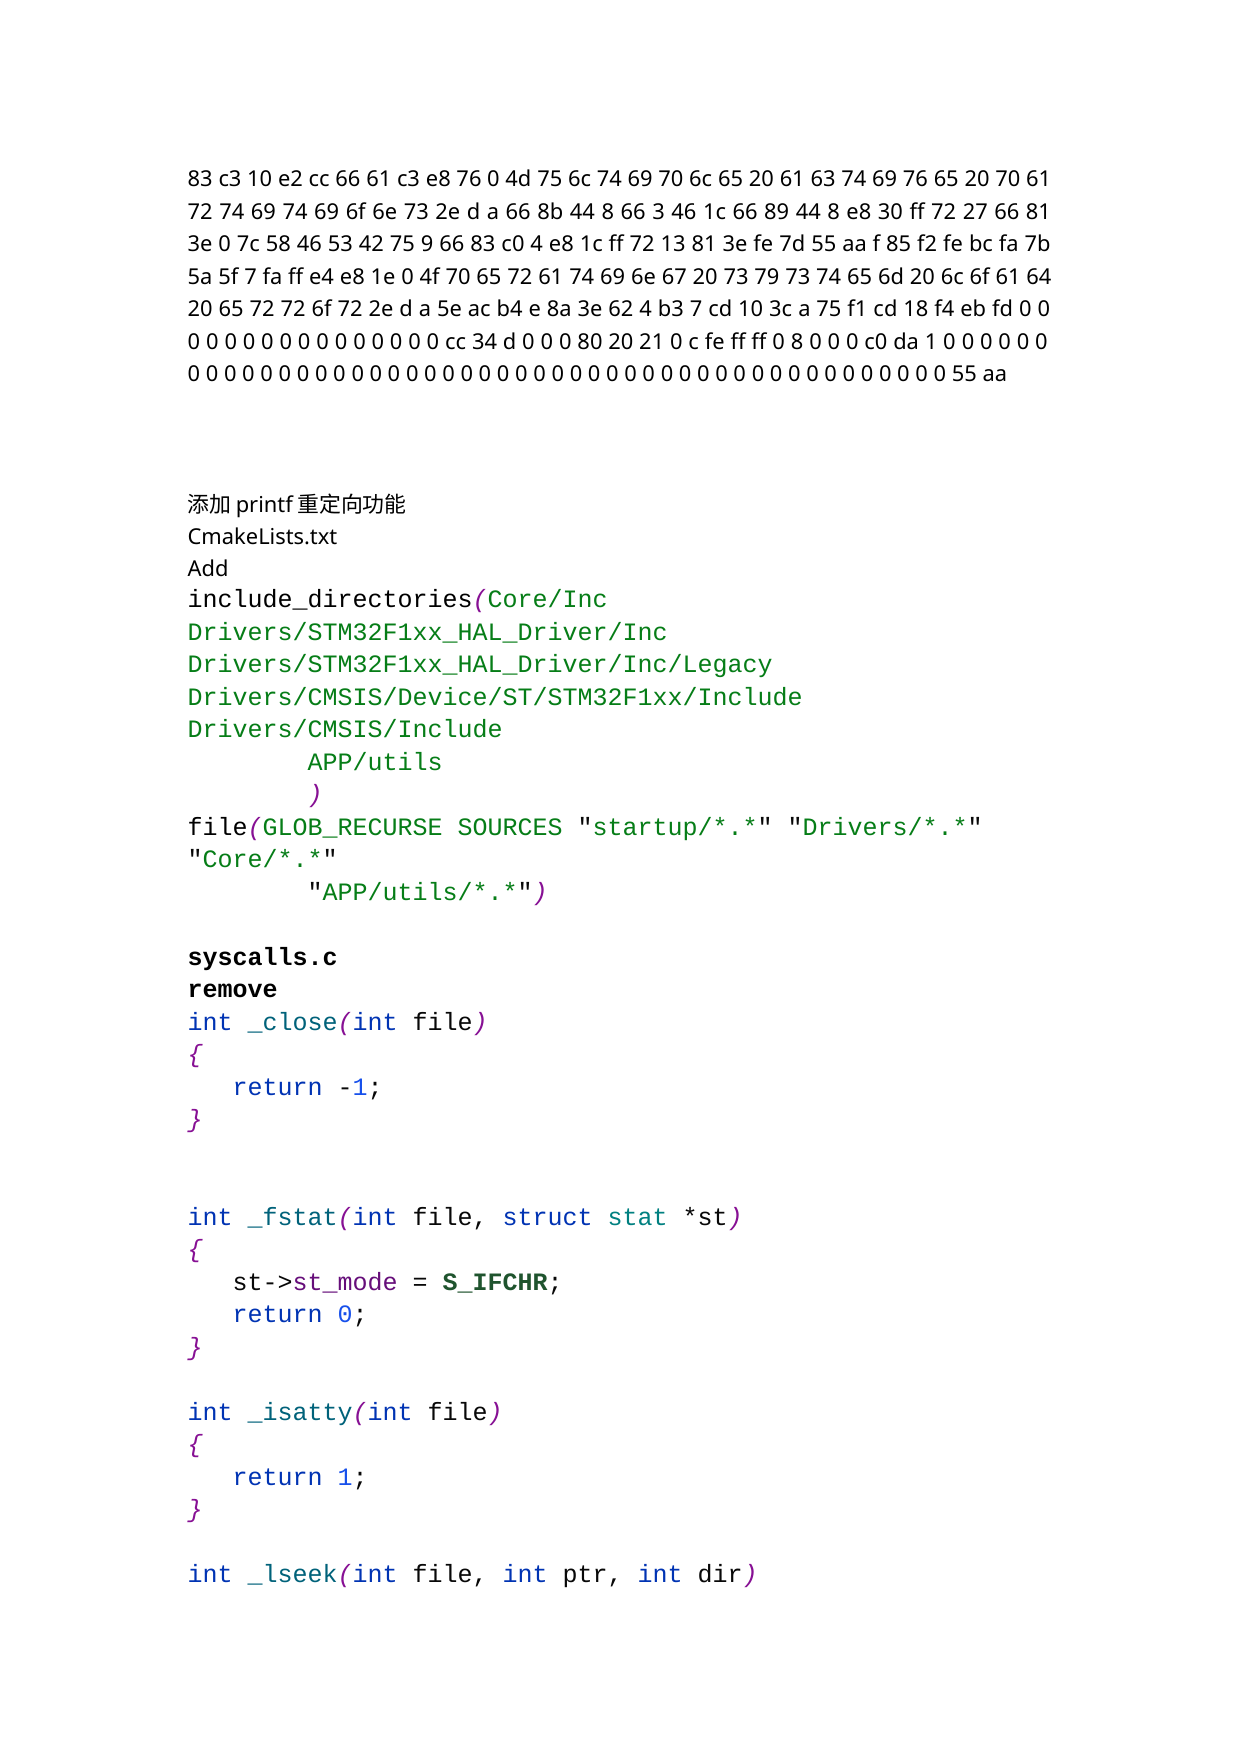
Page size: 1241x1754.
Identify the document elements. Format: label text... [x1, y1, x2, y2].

text include_directories(Core/Inc Drivers/STM32F1xx_HAL_Driver/Inc Drivers/STM32F1xx_HAL_Driver/Inc/Legacy Drivers/CMSIS/Device/ST/STM32F1xx/Include Drivers/CMSIS/Include APP/utils ) [187, 584, 1053, 812]
text 添加printf重定向功能 [187, 487, 1053, 519]
text CmakeLists.txt [187, 519, 1053, 552]
text remove [187, 974, 1053, 1007]
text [187, 1007, 1053, 1592]
text file(GLOB_RECURSE SOURCES "startup/*.*" "Drivers/*.*" "Core/*.*" "APP/utils/*.*") [187, 812, 1053, 909]
text syscalls.c [187, 942, 1053, 974]
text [187, 162, 1053, 389]
text Add [187, 552, 1053, 584]
